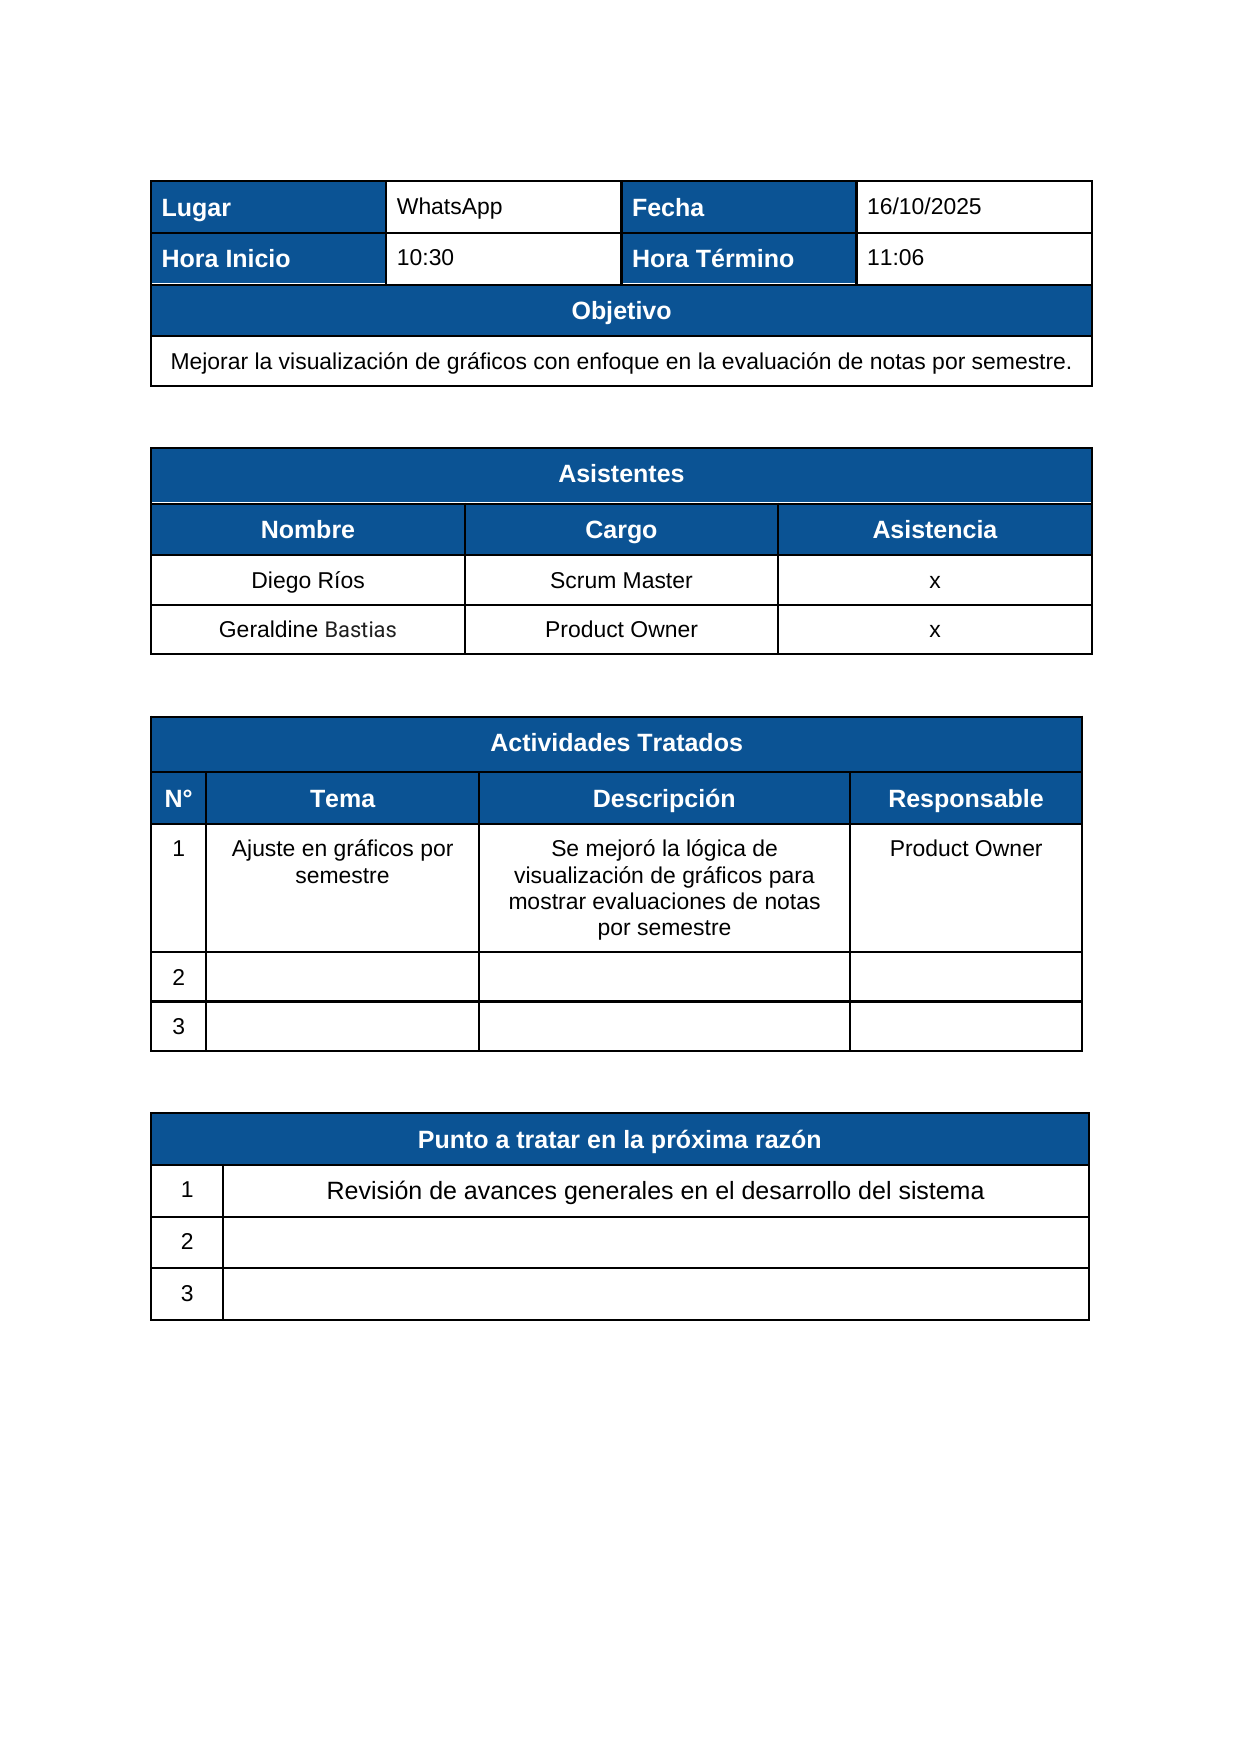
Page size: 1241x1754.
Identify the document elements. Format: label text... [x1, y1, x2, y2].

table_cell x [779, 606, 1091, 653]
table_cell [480, 953, 849, 1000]
table_cell Hora Término [623, 234, 855, 283]
table_cell 2 [152, 953, 205, 1000]
table_header Punto a tratar en la próxima razón [152, 1114, 1088, 1164]
table_cell 1 [152, 1166, 222, 1216]
table_cell [207, 1003, 478, 1050]
table_cell Se mejoró la lógica de visualización de gráficos para mostrar evaluaciones de notas por semestre [480, 825, 849, 951]
table_cell [480, 1003, 849, 1050]
table_cell Product Owner [851, 825, 1081, 951]
table_cell Responsable [851, 773, 1081, 823]
table_cell Diego Ríos [152, 556, 464, 603]
table_header 16/10/2025 [858, 182, 1091, 232]
table_cell Product Owner [466, 606, 777, 653]
table_cell Hora Inicio [152, 234, 385, 283]
table_cell Geraldine Bastias [152, 606, 464, 653]
table_cell 10:30 [387, 234, 620, 283]
table_cell 2 [152, 1218, 222, 1267]
table_cell [207, 953, 478, 1000]
table_header Actividades Tratados [152, 718, 1081, 771]
table_cell 11:06 [858, 234, 1091, 283]
table_cell 3 [152, 1003, 205, 1050]
table_cell [224, 1269, 1088, 1319]
table_cell Objetivo [152, 286, 1091, 335]
table_cell Descripción [480, 773, 849, 823]
table_cell Ajuste en gráficos por semestre [207, 825, 478, 951]
table_cell Nombre [152, 505, 464, 554]
table_cell N° [152, 773, 205, 823]
table_cell [851, 953, 1081, 1000]
table_header Asistentes [152, 449, 1091, 502]
table_header Lugar [152, 182, 385, 232]
table_cell Asistencia [779, 505, 1091, 554]
table_cell 1 [152, 825, 205, 951]
table_cell [851, 1003, 1081, 1050]
table_header Fecha [623, 182, 855, 232]
table_header WhatsApp [387, 182, 620, 232]
table_cell 3 [152, 1269, 222, 1319]
table_cell x [779, 556, 1091, 603]
table_cell Revisión de avances generales en el desarrollo del sistema [224, 1166, 1088, 1216]
table_cell Mejorar la visualización de gráficos con enfoque en la evaluación de notas por semestre. [152, 337, 1091, 384]
table_cell Cargo [466, 505, 777, 554]
table_cell Tema [207, 773, 478, 823]
table_cell [224, 1218, 1088, 1267]
table_cell Scrum Master [466, 556, 777, 603]
